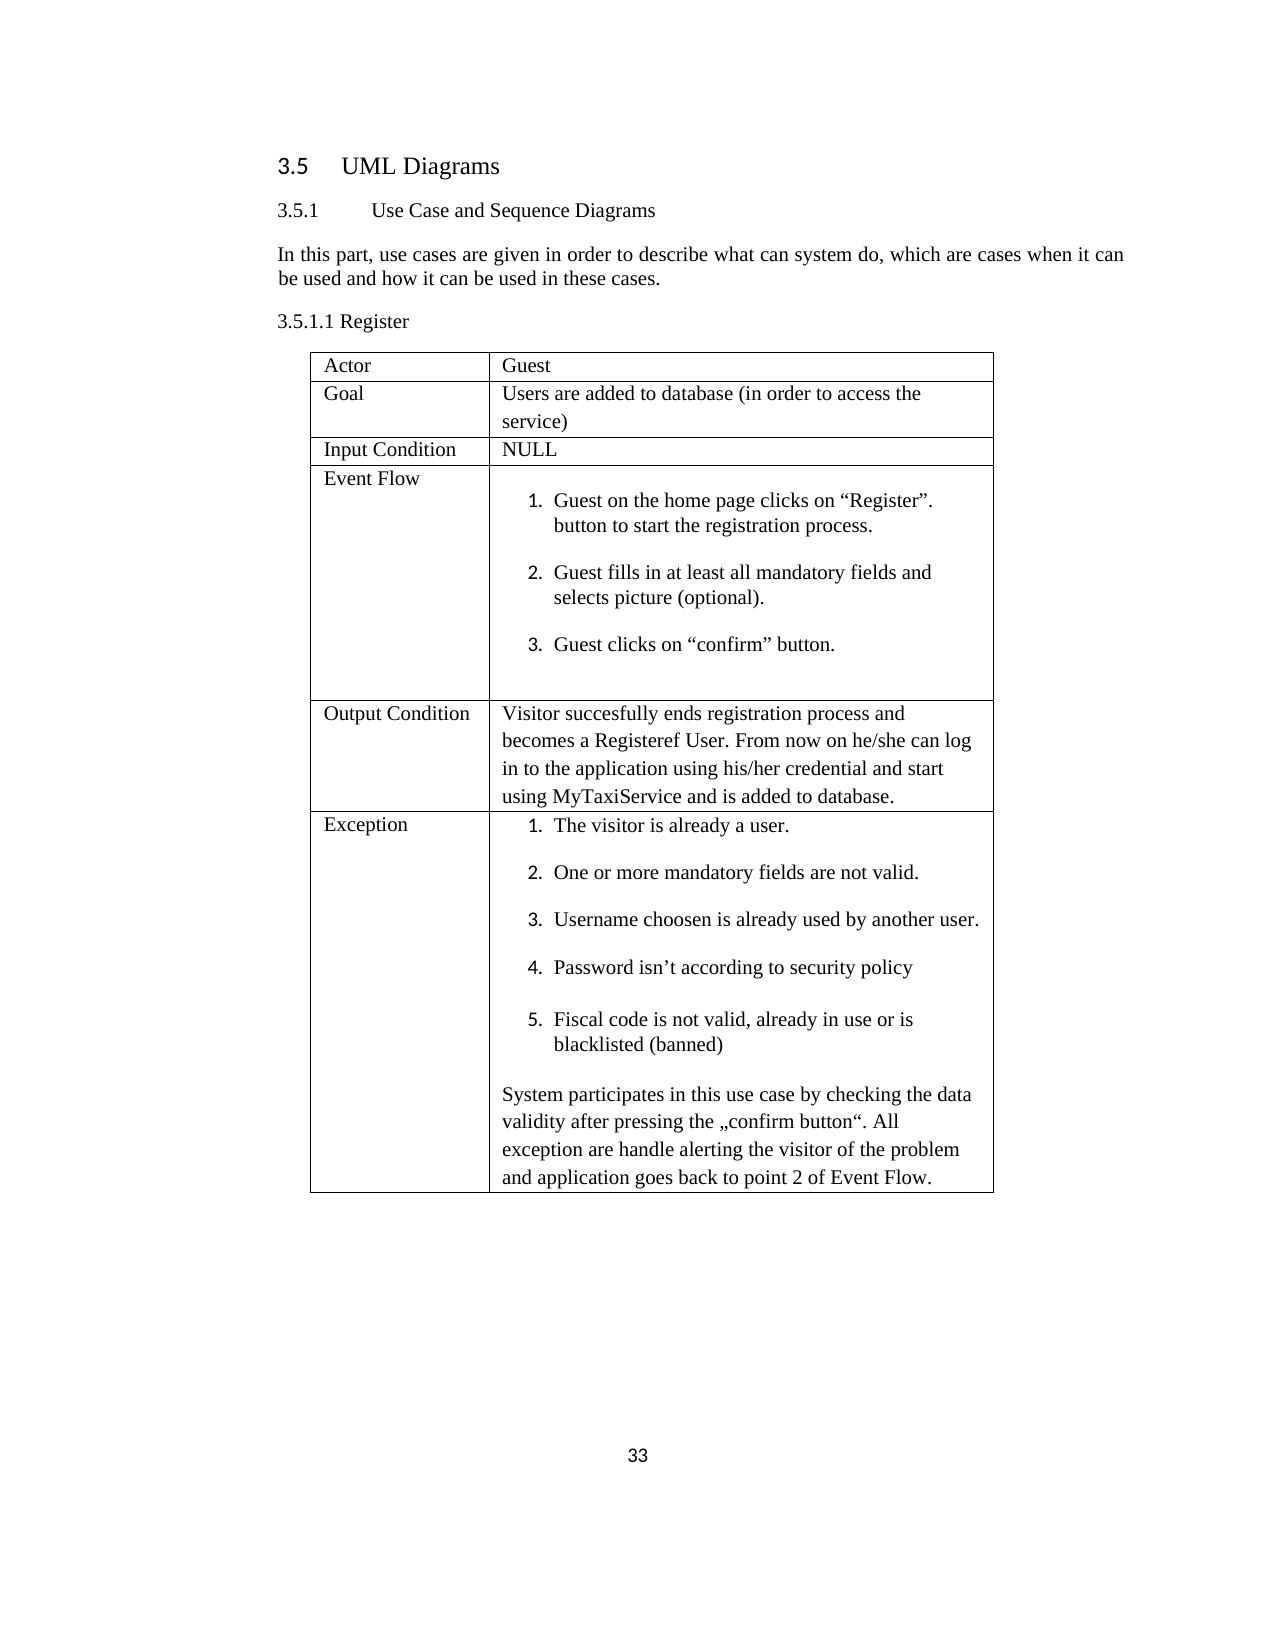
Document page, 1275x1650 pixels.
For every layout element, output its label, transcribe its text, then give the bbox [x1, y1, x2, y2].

text In this part, use cases are given in order to describe what can system do, which are cases when it can be used and how it can be used in these cases. [277, 242, 1127, 290]
subtitle UML Diagrams [277, 150, 1127, 181]
table_cell Goal [311, 382, 489, 437]
text 3.5.1 Use Case and Sequence Diagrams [277, 198, 1127, 222]
table_cell Users are added to database (in order to access the service) [490, 382, 993, 437]
table_cell The visitor is already a user. One or more mandatory fields are not valid. Username choosen is already used by another user. Password isn’t according to security policy Fiscal code is not valid, already in use or is blacklisted (banned) System participates in this use case by checking the data validity after pressing the „confirm button“. All exception are handle alerting the visitor of the problem and application goes back to point 2 of Event Flow. [490, 812, 993, 1192]
table_cell Output Condition [311, 701, 489, 811]
table_cell Visitor succesfully ends registration process and becomes a Registeref User. From now on he/she can log in to the application using his/her credential and start using MyTaxiService and is added to database. [490, 701, 993, 811]
text 3.5.1.1 Register [277, 309, 1127, 333]
table_cell Event Flow [311, 466, 489, 700]
table_header Actor [311, 353, 489, 381]
table_cell Input Condition [311, 438, 489, 465]
table_cell NULL [490, 438, 993, 465]
table_cell Guest on the home page clicks on “Register”. button to start the registration process. Guest fills in at least all mandatory fields and selects picture (optional). Guest clicks on “confirm” button. [490, 466, 993, 700]
table_cell Exception [311, 812, 489, 1192]
table_header Guest [490, 353, 993, 381]
